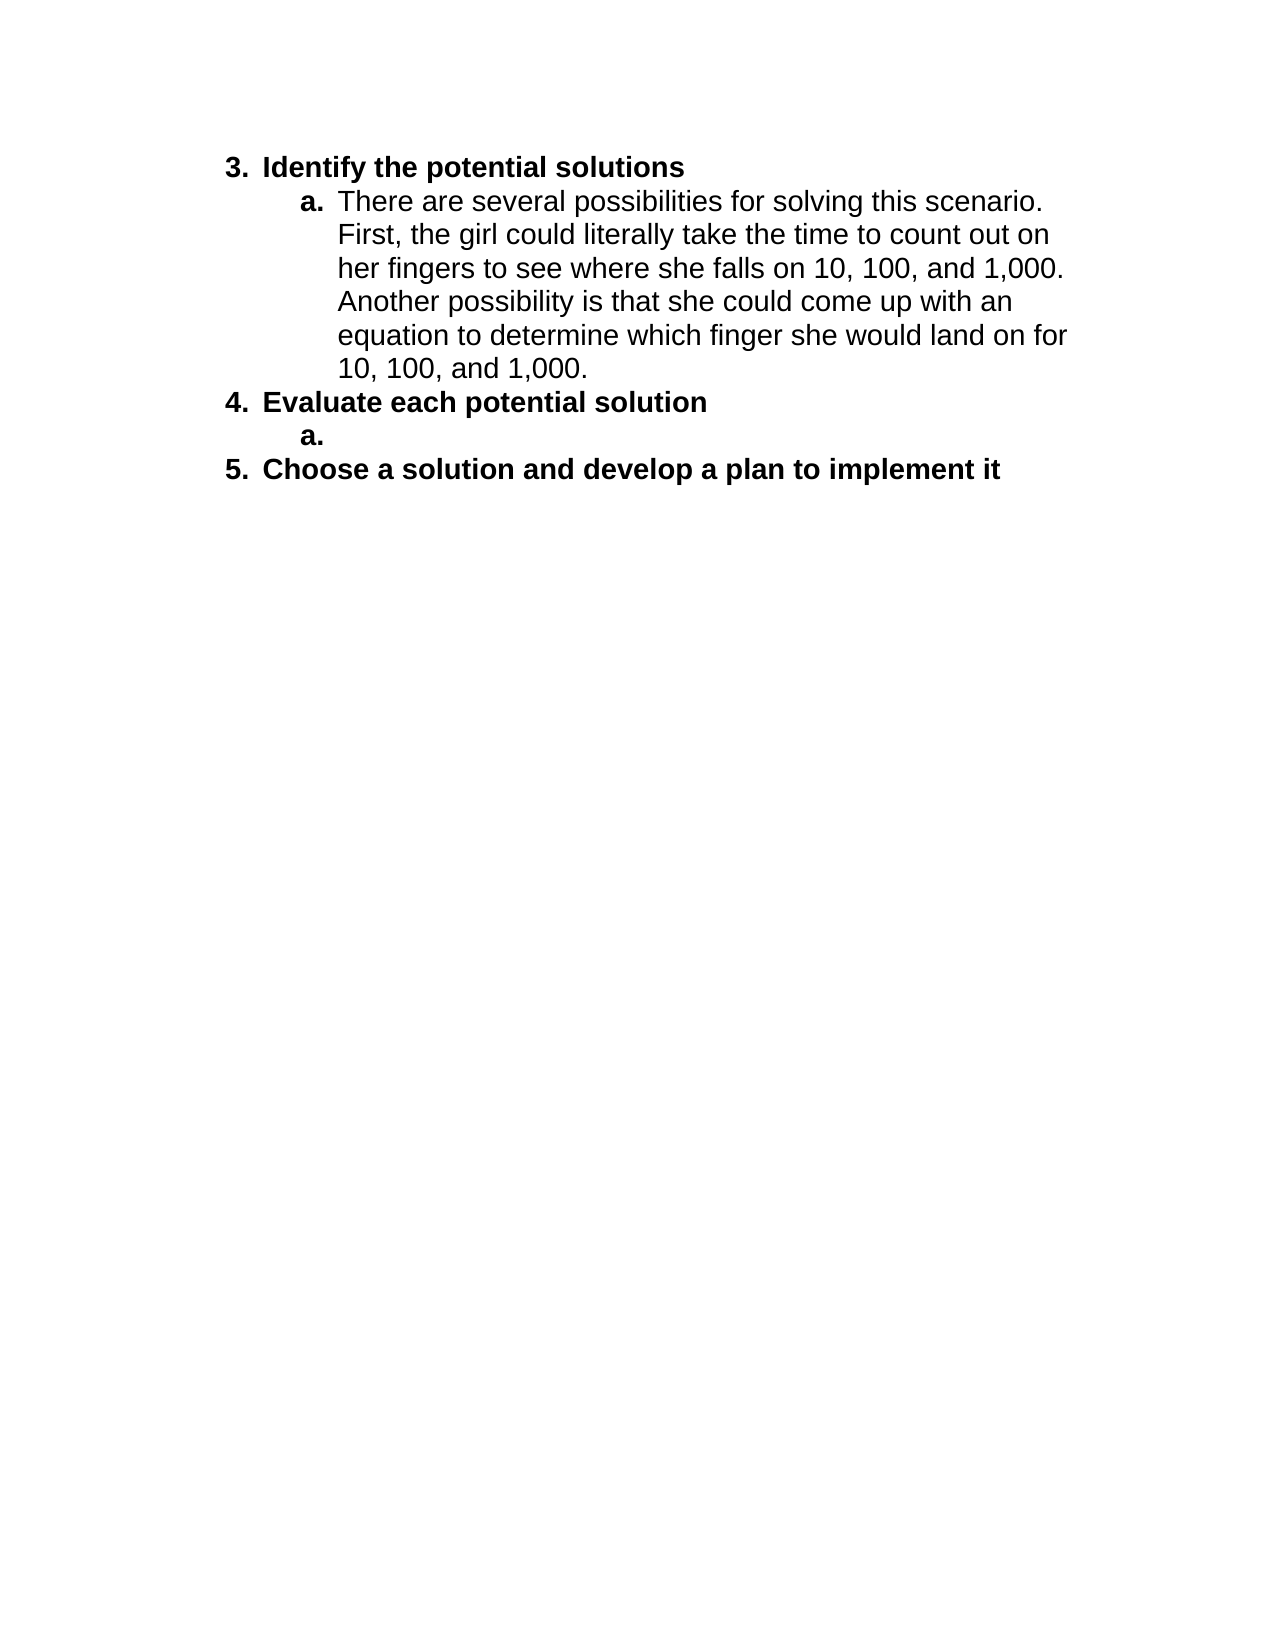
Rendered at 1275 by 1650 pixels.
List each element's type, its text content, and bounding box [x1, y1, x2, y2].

list Choose a solution and develop a plan to implement it [225, 452, 1087, 485]
list Evaluate each potential solution [225, 385, 1087, 418]
list There are several possibilities for solving this scenario. First, the girl could literally take the time to count out on her fingers to see where she falls on 10, 100, and 1,000. Another possibility is that she could come up with an equation to determine which finger she would land on for 10, 100, and 1,000. [300, 183, 1087, 385]
list Identify the potential solutions [225, 150, 1087, 183]
